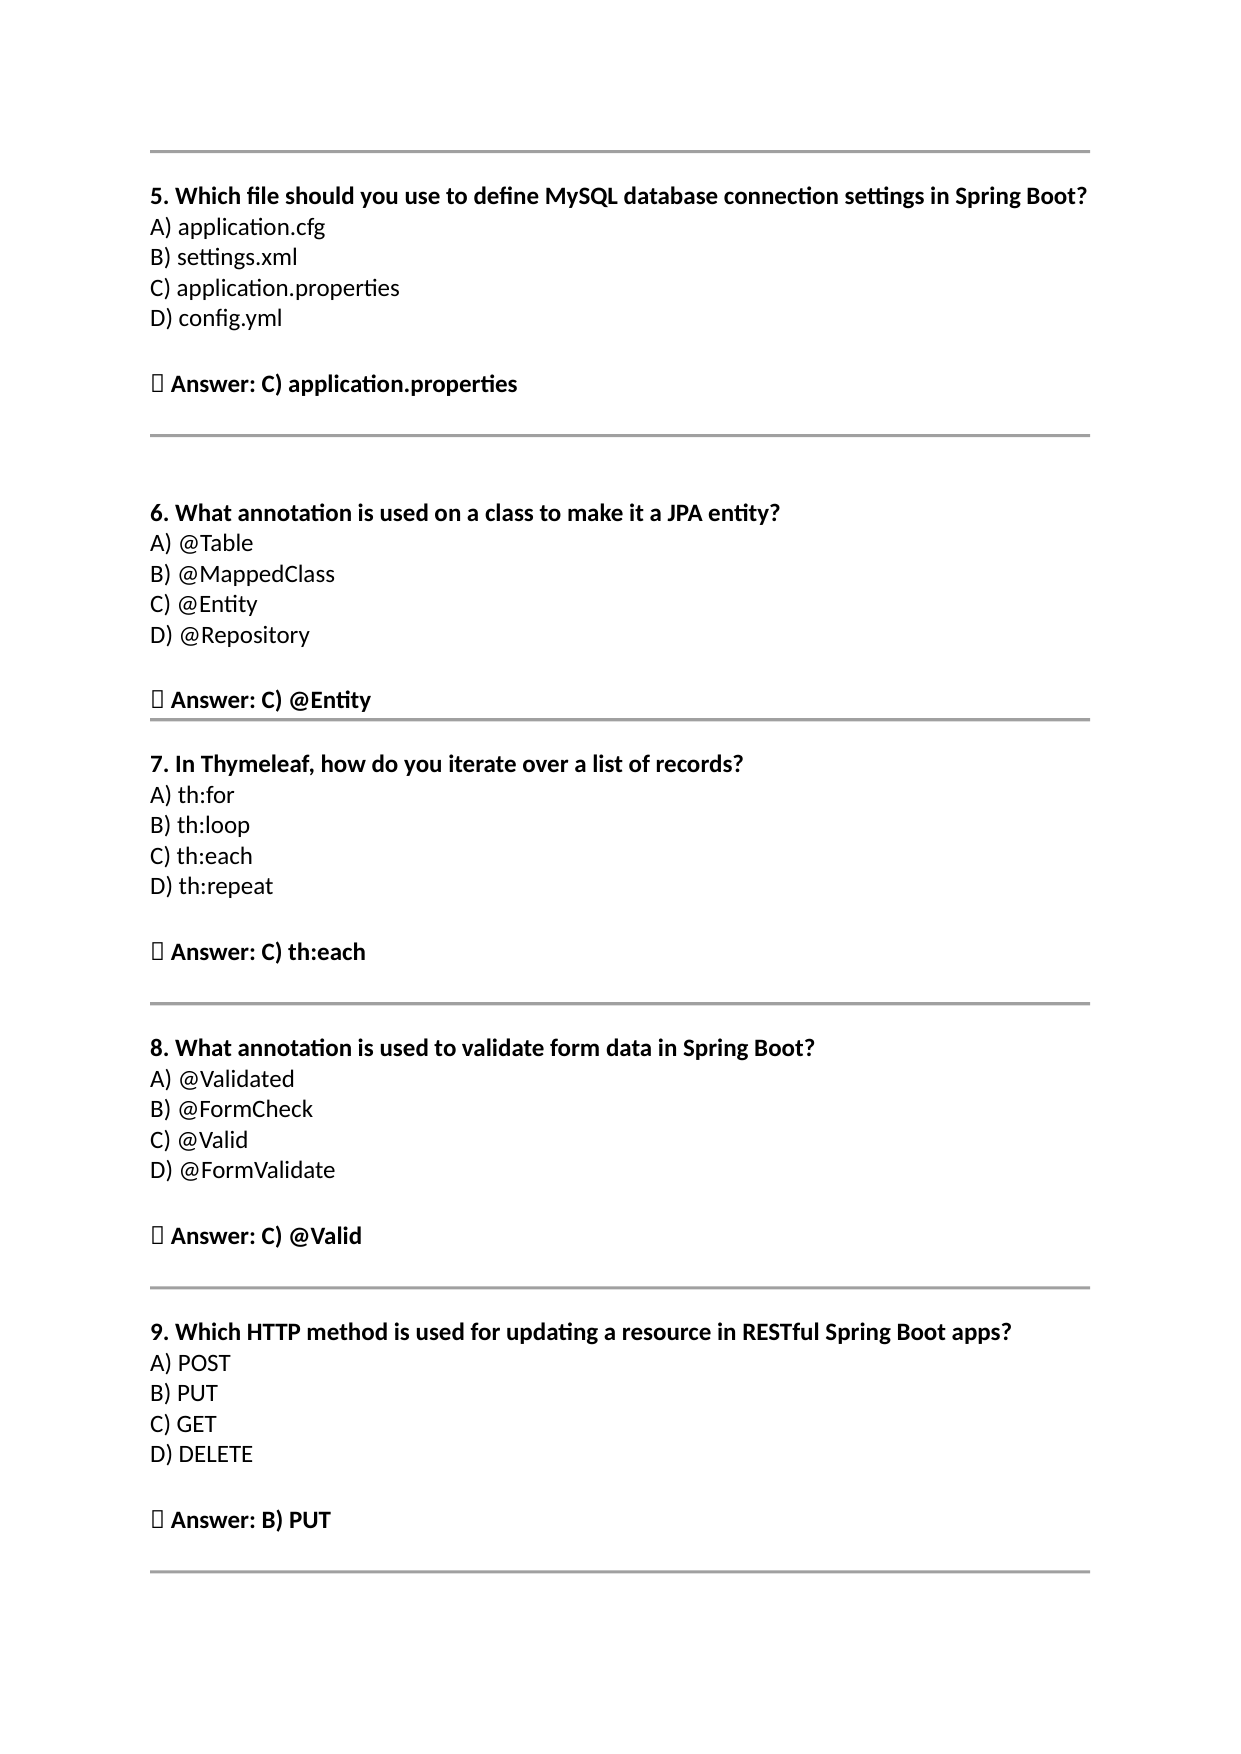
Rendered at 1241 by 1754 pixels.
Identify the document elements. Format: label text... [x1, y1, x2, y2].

text ✅ Answer: C) application.properties [150, 335, 1090, 399]
text 5. Which file should you use to define MySQL database connection settings in Spring Boot? A) application.cfg B) settings.xml C) application.properties D) config.yml [150, 180, 1090, 333]
text ✅ Answer: B) PUT [150, 1471, 1090, 1536]
text ✅ Answer: C) @Valid [150, 1187, 1090, 1252]
text 7. In Thymeleaf, how do you iterate over a list of records? A) th:for B) th:loop C) th:each D) th:repeat [150, 748, 1090, 901]
text 8. What annotation is used to validate form data in Spring Boot? A) @Validated B) @FormCheck C) @Valid D) @FormValidate [150, 1032, 1090, 1185]
text ✅ Answer: C) th:each [150, 903, 1090, 967]
text ✅ Answer: C) @Entity [150, 651, 1090, 716]
text 9. Which HTTP method is used for updating a resource in RESTful Spring Boot apps? A) POST B) PUT C) GET D) DELETE [150, 1316, 1090, 1469]
text 6. What annotation is used on a class to make it a JPA entity? A) @Table B) @MappedClass C) @Entity D) @Repository [150, 497, 1090, 649]
